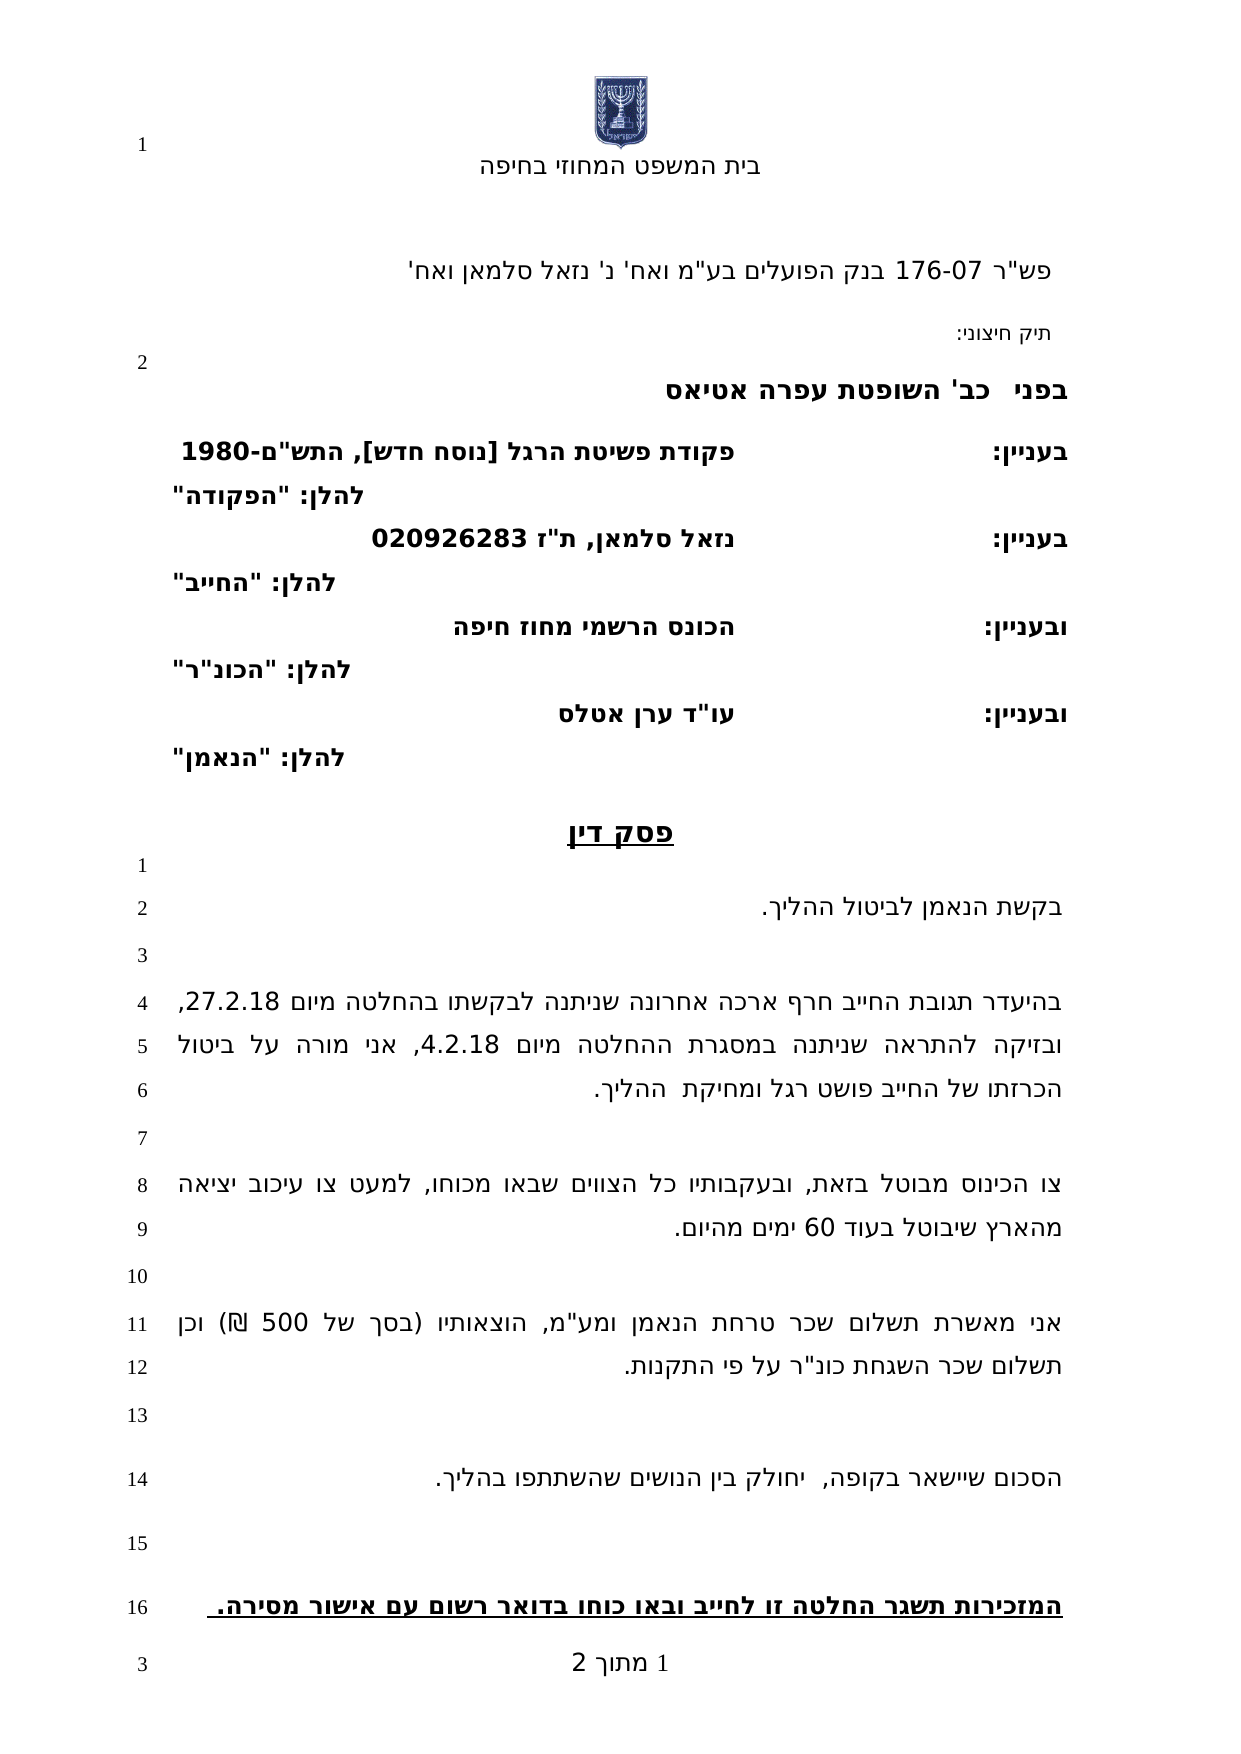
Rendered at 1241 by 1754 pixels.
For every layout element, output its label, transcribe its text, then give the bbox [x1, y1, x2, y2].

picture [589, 75, 651, 152]
table_cell עו"ד ערן אטלס להלן: "הנאמן" [161, 699, 747, 786]
text הסכום שיישאר בקופה, יחולק בין הנושים שהשתתפו בהליך. [177, 1463, 1063, 1492]
table_cell נזאל סלמאן, ת"ז 020926283 להלן: "החייב" [161, 525, 747, 612]
text בקשת הנאמן לביטול ההליך. [177, 892, 1063, 921]
table_cell ובעניין: [747, 612, 1079, 699]
text המזכירות תשגר החלטה זו לחייב ובאו כוחו בדואר רשום עם אישור מסירה. [177, 1591, 1063, 1620]
table_cell בעניין: [747, 525, 1079, 612]
table_cell פקודת פשיטת הרגל [נוסח חדש], התש"ם-1980 להלן: "הפקודה" [161, 438, 747, 525]
table_header בפני [1002, 375, 1079, 437]
text צו הכינוס מבוטל בזאת, ובעקבותיו כל הצווים שבאו מכוחו, למעט צו עיכוב יציאה מהארץ שיבוטל בעוד 60 ימים מהיום. [177, 1169, 1063, 1242]
text אני מאשרת תשלום שכר טרחת הנאמן ומע"מ, הוצאותיו (בסך של 500 ₪) וכן תשלום שכר השגחת כונ"ר על פי התקנות. [177, 1308, 1063, 1381]
table_cell הכונס הרשמי מחוז חיפה להלן: "הכונ"ר" [161, 612, 747, 699]
table_cell ובעניין: [747, 699, 1079, 786]
table_cell בעניין: [747, 438, 1079, 525]
text בהיעדר תגובת החייב חרף ארכה אחרונה שניתנה לבקשתו בהחלטה מיום 27.2.18, ובזיקה להתראה שניתנה במסגרת ההחלטה מיום 4.2.18, אני מורה על ביטול הכרזתו של החייב פושט רגל ומחיקת ההליך. [177, 987, 1063, 1103]
table_header פסק דין [161, 815, 1079, 849]
table_header כב' השופטת עפרה אטיאס [161, 375, 1002, 437]
